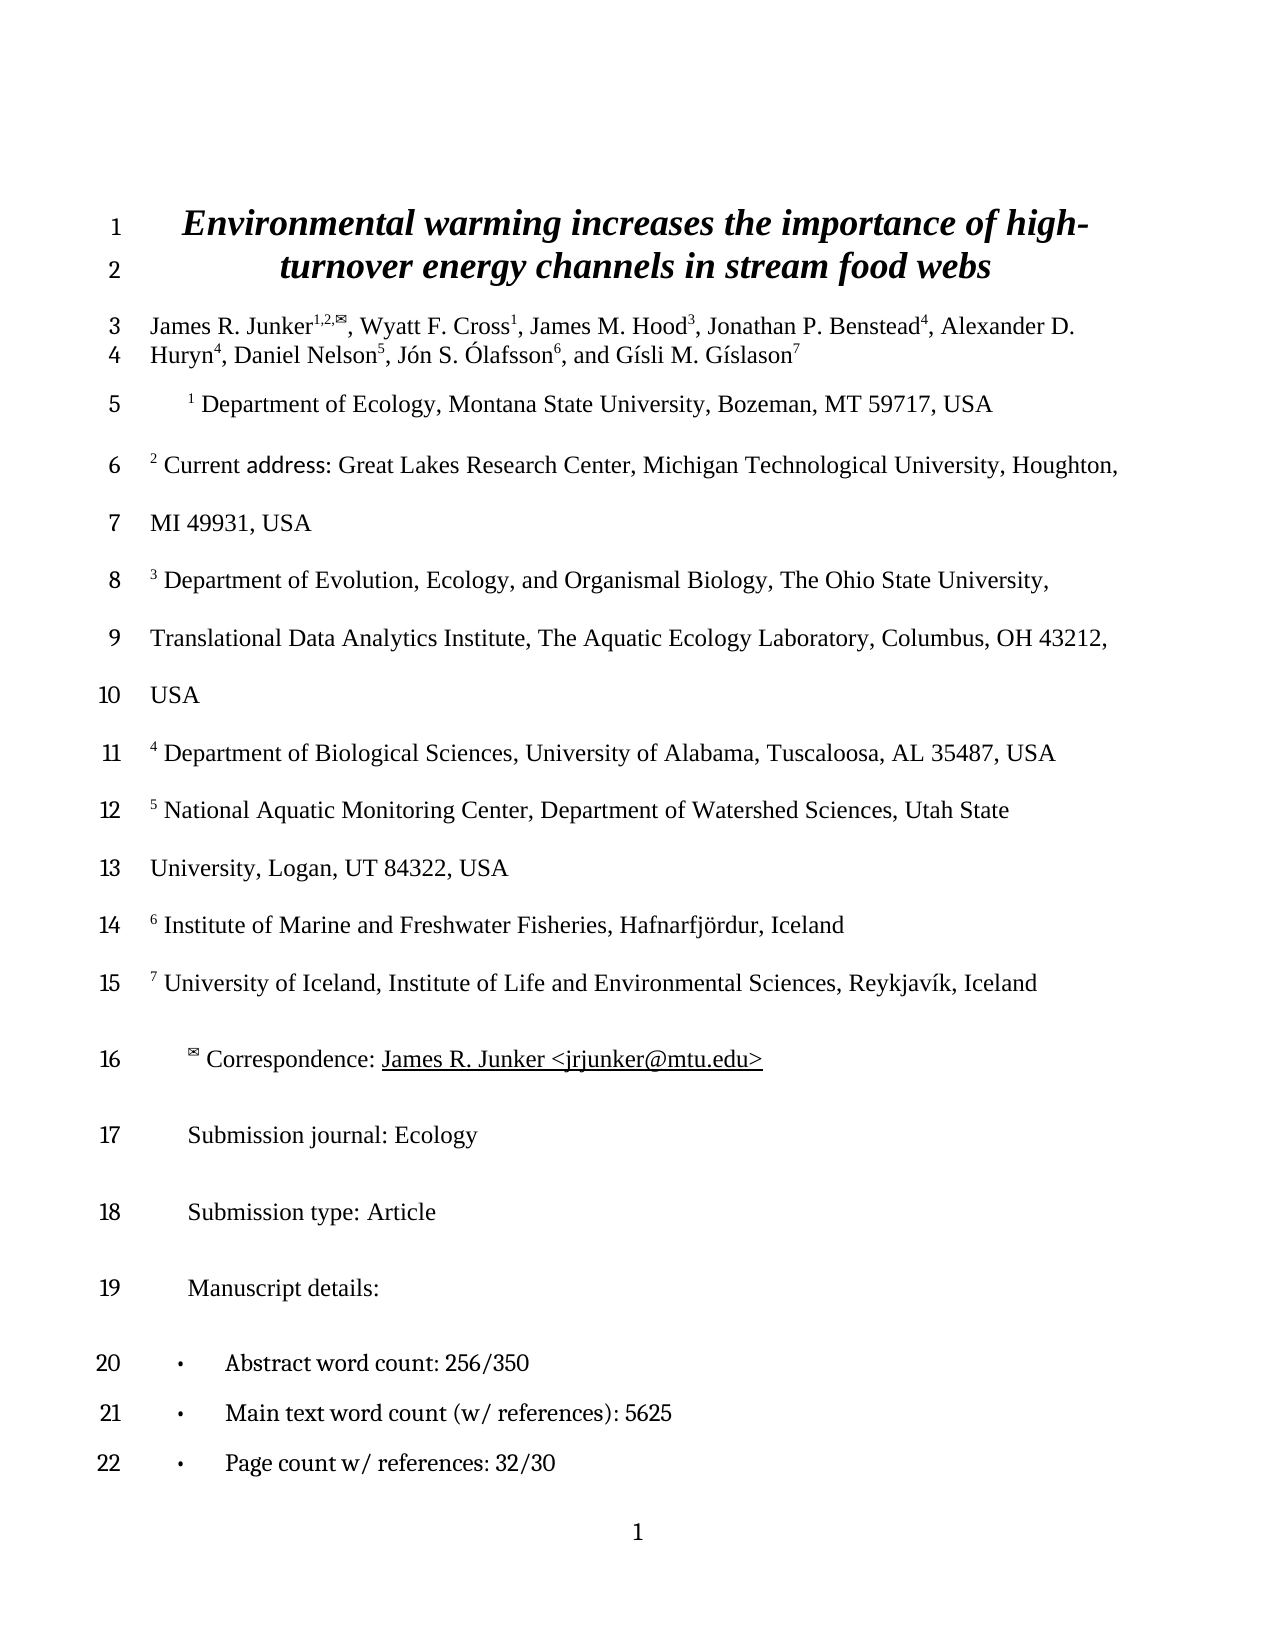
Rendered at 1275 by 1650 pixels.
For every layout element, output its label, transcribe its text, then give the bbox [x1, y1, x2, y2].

text Manuscript details: [150, 1273, 1125, 1302]
text ✉ Correspondence: James R. Junker <> [150, 1044, 1125, 1073]
title Environmental warming increases the importance of high-turnover energy channels in stream food webs [150, 200, 1125, 286]
list Abstract word count: 256/350 [175, 1349, 1125, 1378]
text Submission journal: Ecology [150, 1121, 1125, 1149]
text James R. Junker1,2,✉, Wyatt F. Cross1, James M. Hood3, Jonathan P. Benstead4, Alexander D. Huryn4, Daniel Nelson5, Jón S. Ólafsson6, and Gísli M. Gíslason7 [150, 311, 1125, 369]
list Page count w/ references: 32/30 [175, 1448, 1125, 1477]
text Submission type: Article [150, 1197, 1125, 1226]
list Main text word count (w/ references): 5625 [175, 1399, 1125, 1428]
text 1 Department of Ecology, Montana State University, Bozeman, MT 59717, USA 2 Current address: Great Lakes Research Center, Michigan Technological University, Houghton, MI 49931, USA 3 Department of Evolution, Ecology, and Organismal Biology, The Ohio State University, Translational Data Analytics Institute, The Aquatic Ecology Laboratory, Columbus, OH 43212, USA 4 Department of Biological Sciences, University of Alabama, Tuscaloosa, AL 35487, USA 5 National Aquatic Monitoring Center, Department of Watershed Sciences, Utah State University, Logan, UT 84322, USA 6 Institute of Marine and Freshwater Fisheries, Hafnarfjördur, Iceland 7 University of Iceland, Institute of Life and Environmental Sciences, Reykjavík, Iceland [150, 389, 1125, 997]
